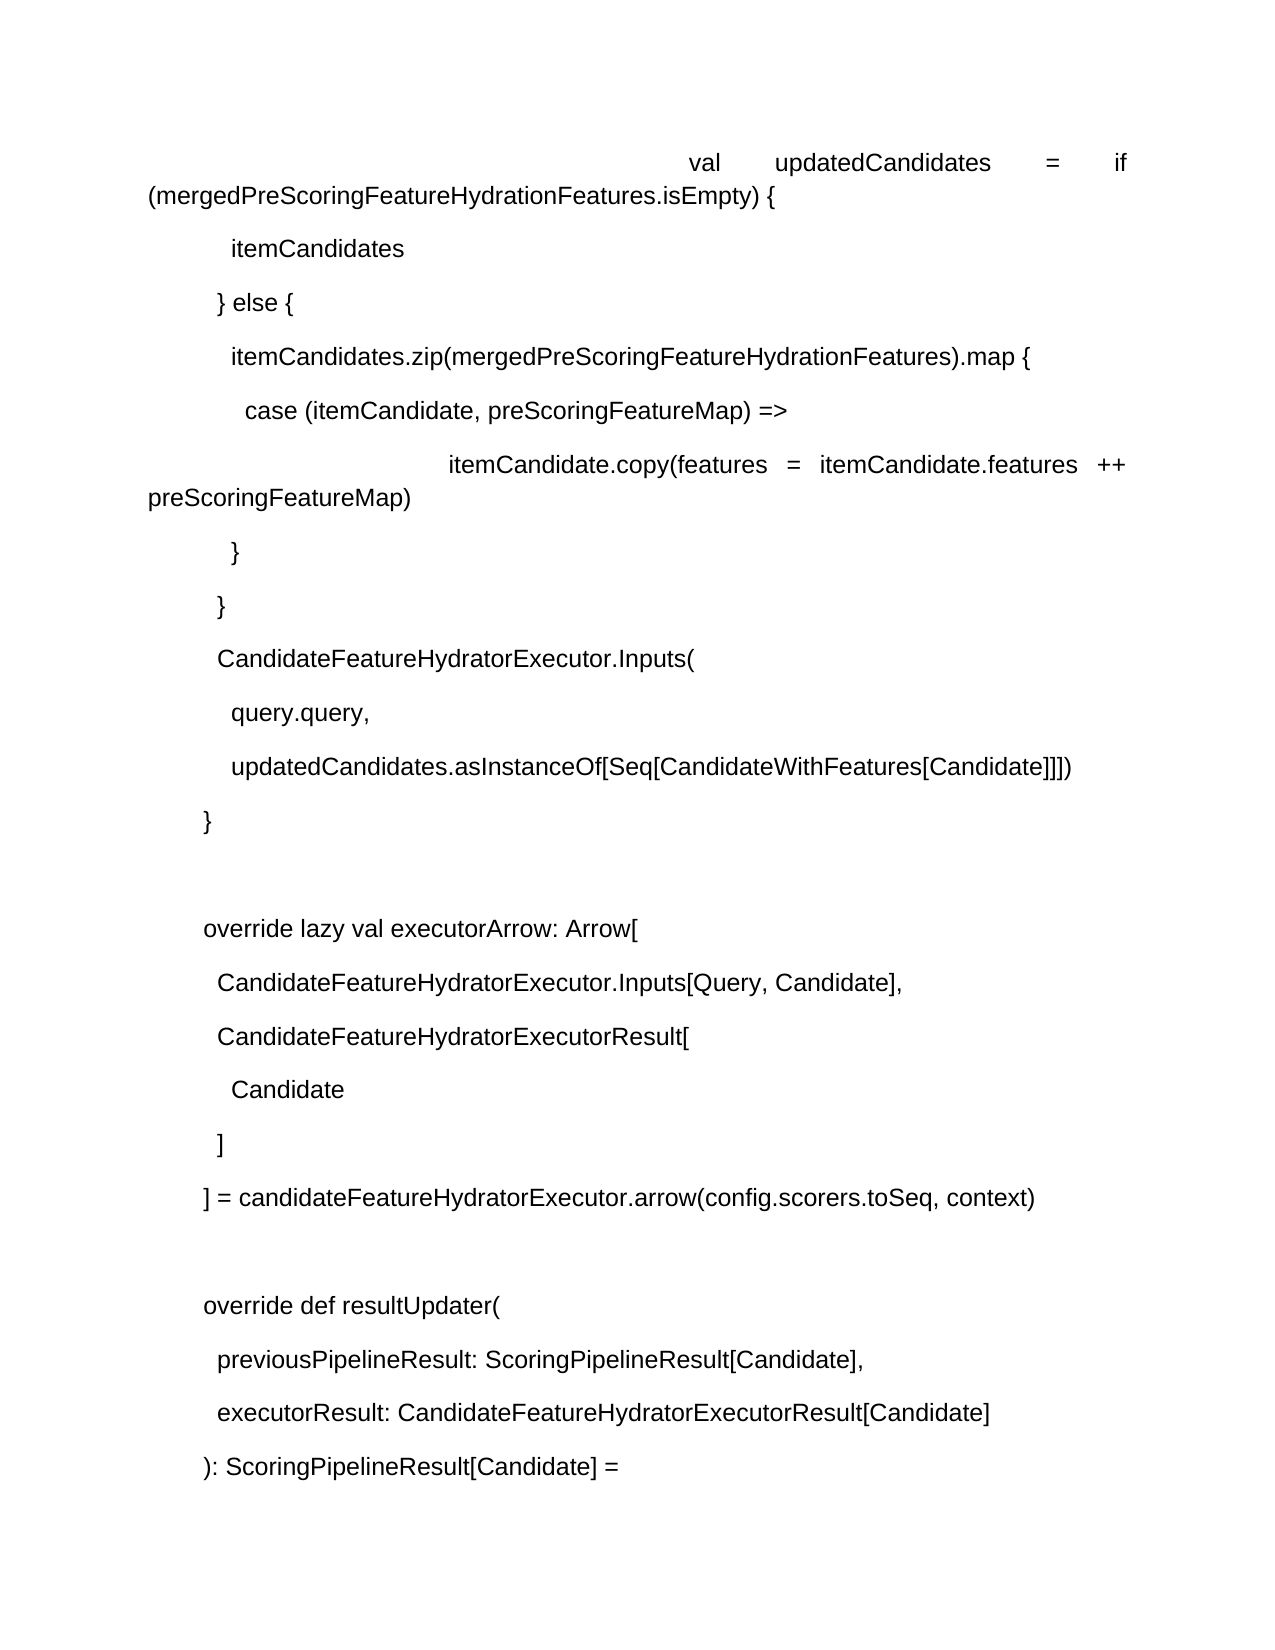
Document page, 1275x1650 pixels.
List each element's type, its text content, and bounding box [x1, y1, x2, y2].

text ] [148, 1129, 1127, 1158]
text val updatedCandidates = if (mergedPreScoringFeatureHydrationFeatures.isEmpty) { [148, 148, 1127, 209]
text Candidate [148, 1075, 1127, 1104]
text query.query, [148, 698, 1127, 727]
text } else { [148, 288, 1127, 317]
text itemCandidate.copy(features = itemCandidate.features ++ preScoringFeatureMap) [148, 450, 1127, 512]
text } [148, 591, 1127, 619]
text override lazy val executorArrow: Arrow[ [148, 914, 1127, 942]
text itemCandidates.zip(mergedPreScoringFeatureHydrationFeatures).map { [148, 342, 1127, 371]
text case (itemCandidate, preScoringFeatureMap) => [148, 396, 1127, 425]
text previousPipelineResult: ScoringPipelineResult[Candidate], [148, 1344, 1127, 1373]
text ] = candidateFeatureHydratorExecutor.arrow(config.scorers.toSeq, context) [148, 1183, 1127, 1212]
text } [148, 806, 1127, 835]
text itemCandidates [148, 234, 1127, 263]
text ): ScoringPipelineResult[Candidate] = [148, 1452, 1127, 1481]
text updatedCandidates.asInstanceOf[Seq[CandidateWithFeatures[Candidate]]]) [148, 752, 1127, 781]
text CandidateFeatureHydratorExecutorResult[ [148, 1021, 1127, 1050]
text CandidateFeatureHydratorExecutor.Inputs[Query, Candidate], [148, 968, 1127, 996]
text CandidateFeatureHydratorExecutor.Inputs( [148, 644, 1127, 673]
text executorResult: CandidateFeatureHydratorExecutorResult[Candidate] [148, 1398, 1127, 1427]
text } [148, 537, 1127, 566]
text override def resultUpdater( [148, 1291, 1127, 1319]
